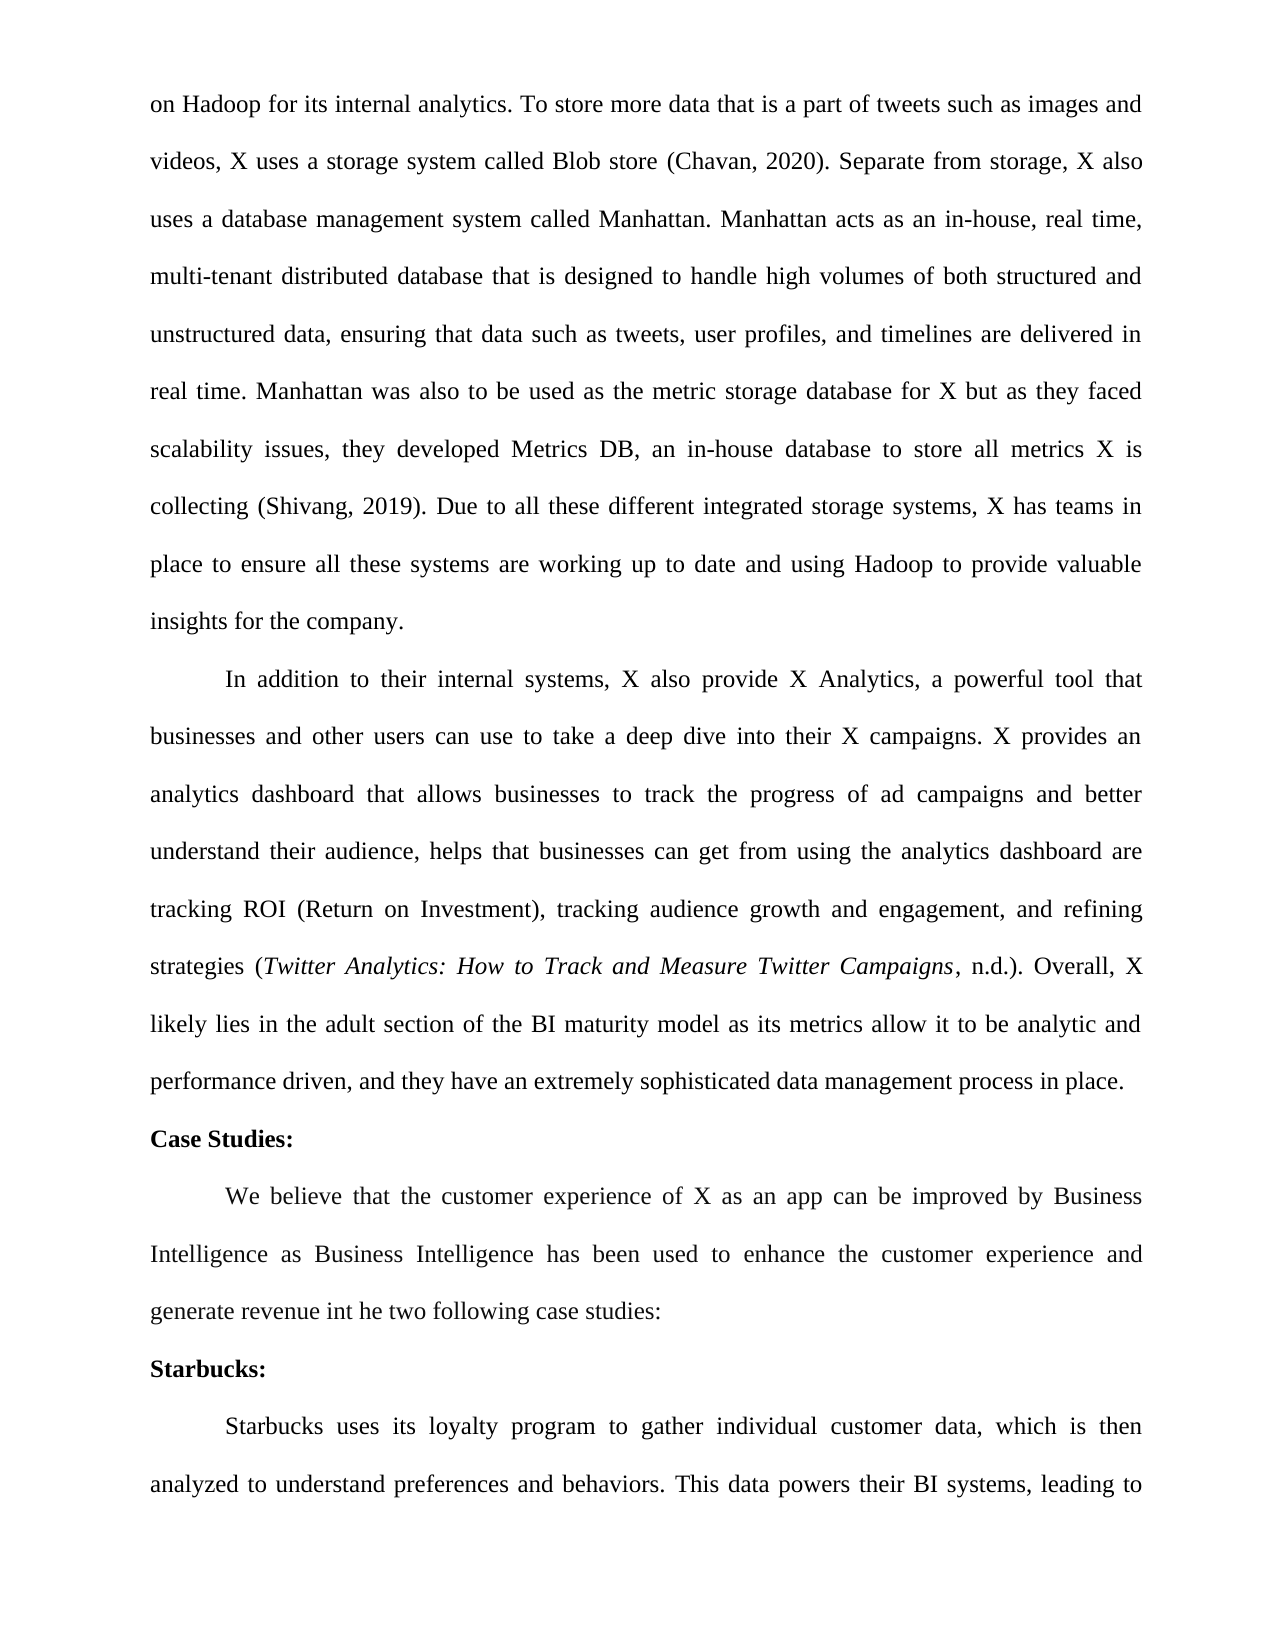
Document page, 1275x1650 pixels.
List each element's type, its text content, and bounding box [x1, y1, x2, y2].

text We believe that the customer experience of X as an app can be improved by Business Intelligence as Business Intelligence has been used to enhance the customer experience and generate revenue int he two following case studies: [150, 1181, 1143, 1325]
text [150, 1354, 1143, 1498]
text Case Studies: [150, 1124, 1143, 1153]
text In addition to their internal systems, X also provide X Analytics, a powerful tool that businesses and other users can use to take a deep dive into their X campaigns. X provides an analytics dashboard that allows businesses to track the progress of ad campaigns and better understand their audience, helps that businesses can get from using the analytics dashboard are tracking ROI (Return on Investment), tracking audience growth and engagement, and refining strategies (Twitter Analytics: How to Track and Measure Twitter Campaigns, n.d.). Overall, X likely lies in the adult section of the BI maturity model as its metrics allow it to be analytic and performance driven, and they have an extremely sophisticated data management process in place. [150, 664, 1143, 1095]
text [150, 89, 1143, 635]
